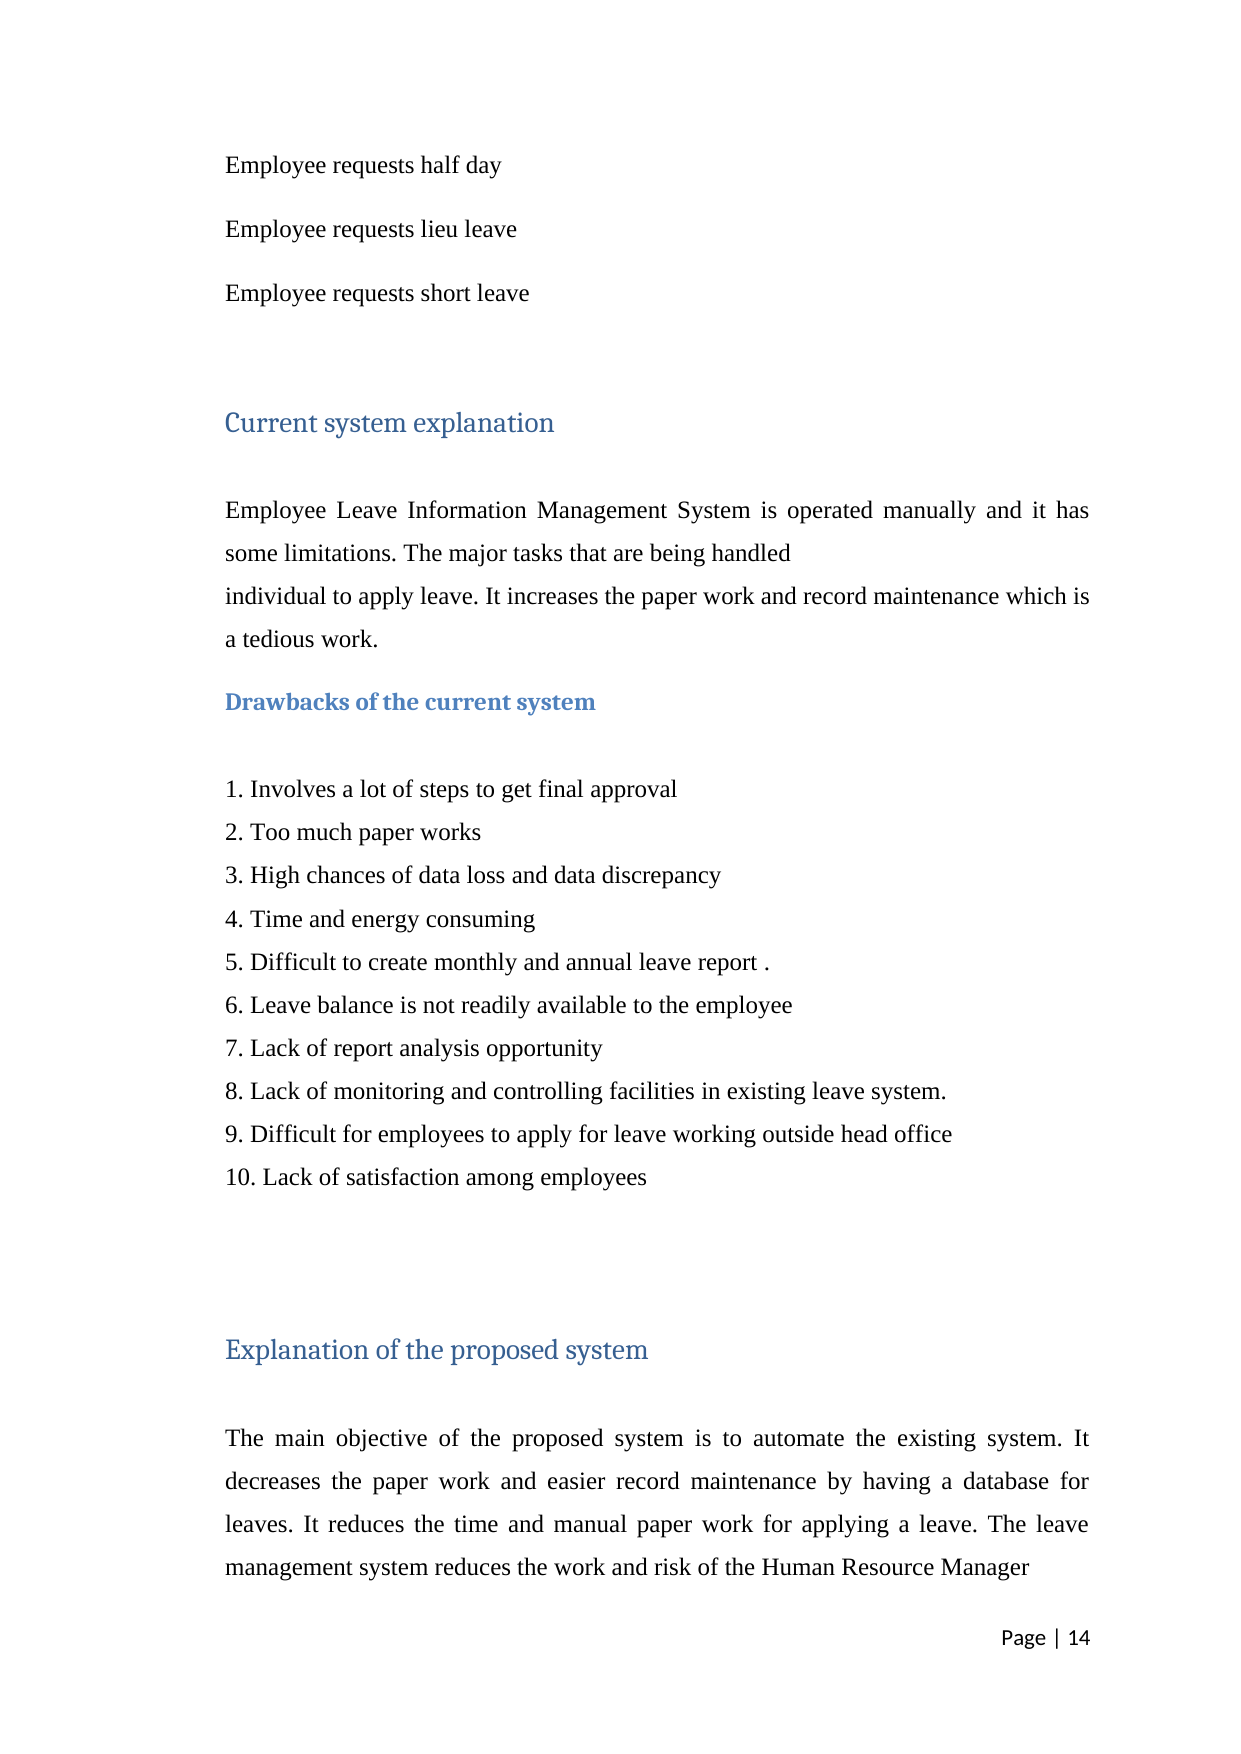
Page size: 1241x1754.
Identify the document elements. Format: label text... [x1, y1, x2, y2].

subtitle Explanation of the proposed system [225, 1333, 1090, 1367]
text 7. Lack of report analysis opportunity [225, 1033, 1090, 1062]
text Employee requests short leave [225, 278, 1090, 307]
text 8. Lack of monitoring and controlling facilities in existing leave system. [225, 1076, 1090, 1105]
text 10. Lack of satisfaction among employees [225, 1162, 1090, 1191]
text Employee requests lieu leave [225, 214, 1090, 243]
text Employee requests half day [225, 150, 1090, 179]
text 6. Leave balance is not readily available to the employee [225, 990, 1090, 1019]
text Employee Leave Information Management System is operated manually and it has some limitations. The major tasks that are being handled [225, 524, 1090, 567]
subtitle Drawbacks of the current system [225, 688, 1090, 717]
text 5. Difficult to create monthly and annual leave report . [225, 947, 1090, 976]
text 3. High chances of data loss and data discrepancy [225, 861, 1090, 889]
text 4. Time and energy consuming [225, 904, 1090, 932]
text individual to apply leave. It increases the paper work and record maintenance which is a tedious work. [225, 581, 1090, 653]
text 9. Difficult for employees to apply for leave working outside head office [225, 1119, 1090, 1148]
text 1. Involves a lot of steps to get final approval [225, 774, 1090, 803]
text 2. Too much paper works [225, 817, 1090, 846]
subtitle Current system explanation [225, 406, 1090, 439]
text The main objective of the proposed system is to automate the existing system. It decreases the paper work and easier record maintenance by having a database for leaves. It reduces the time and manual paper work for applying a leave. The leave management system reduces the work and risk of the Human Resource Manager [225, 1423, 1090, 1581]
